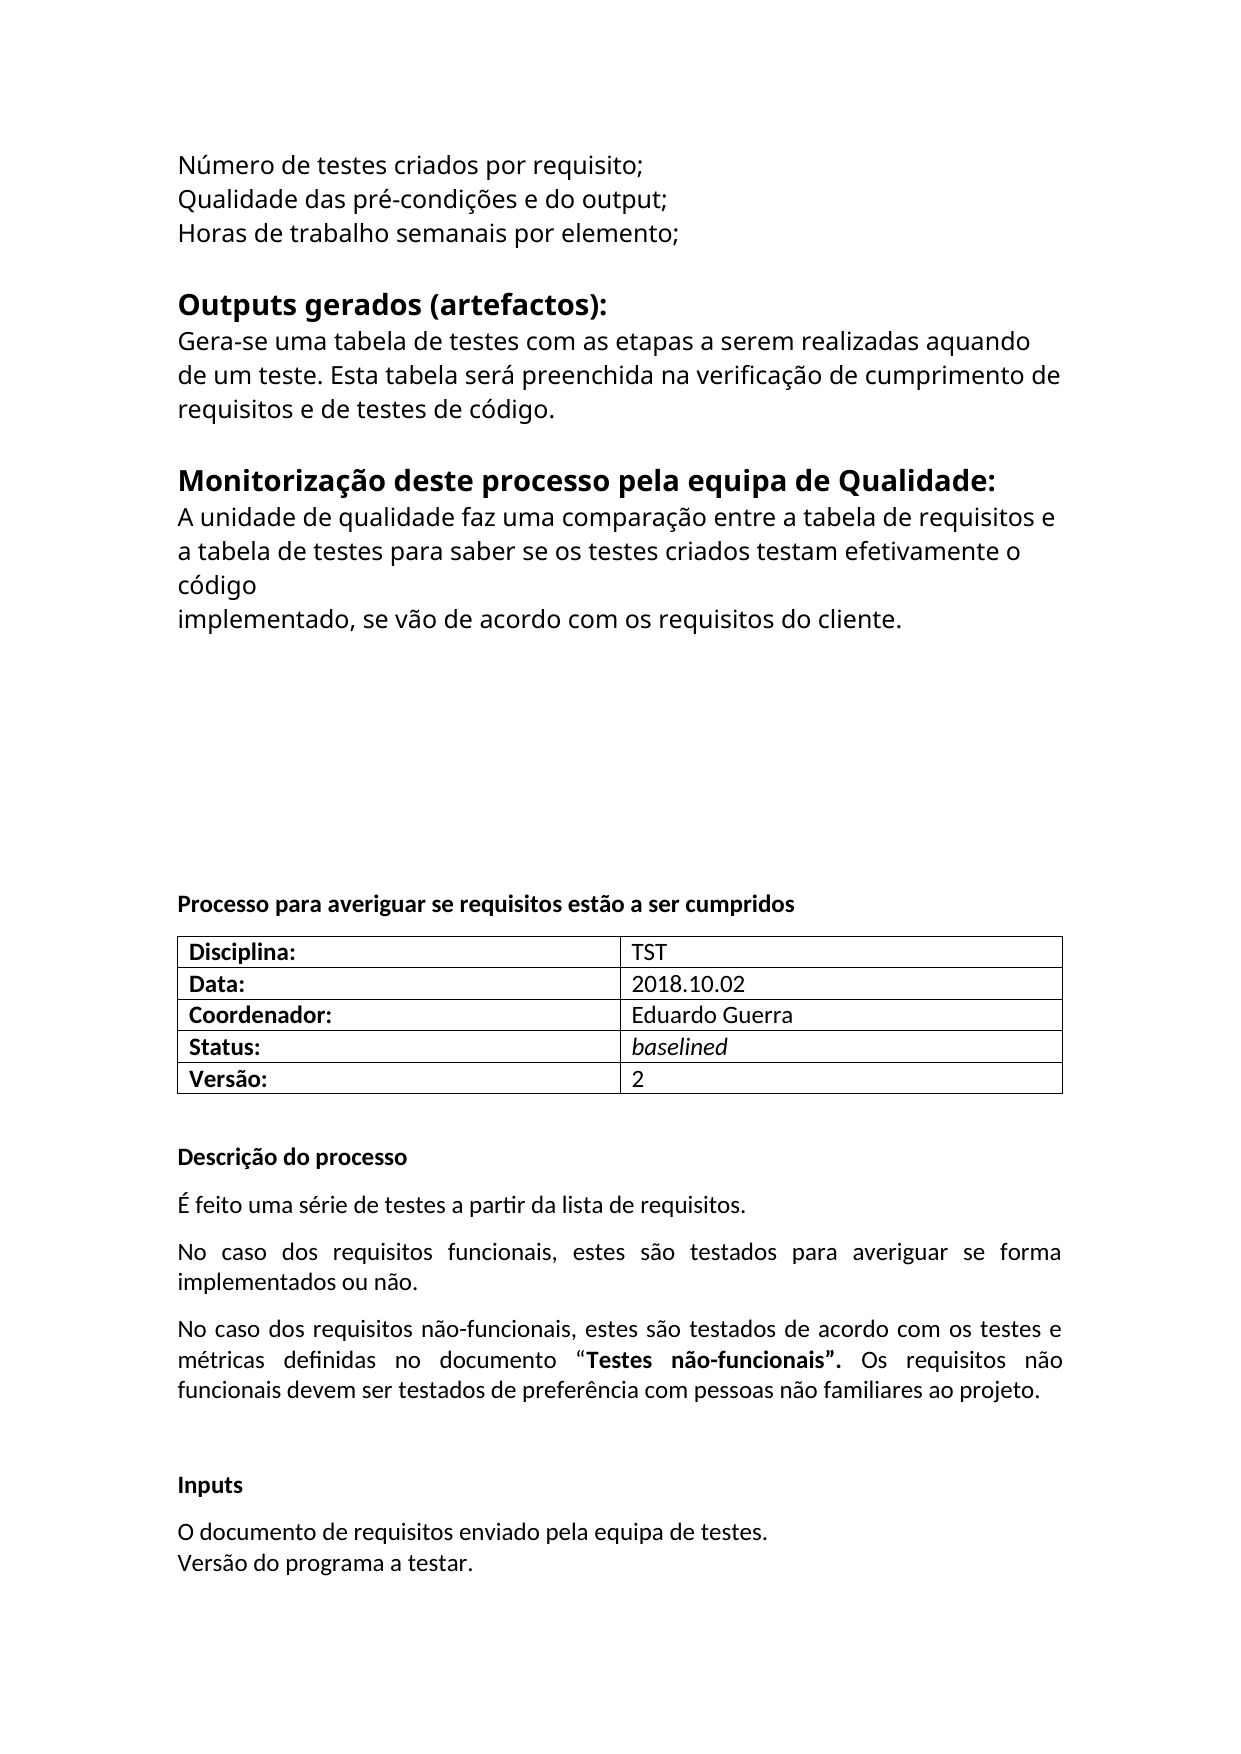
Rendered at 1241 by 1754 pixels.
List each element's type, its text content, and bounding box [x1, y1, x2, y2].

table_cell Versão: [178, 1063, 620, 1093]
table_cell 2 [621, 1063, 1062, 1093]
text Inputs [177, 1469, 1063, 1499]
text Processo para averiguar se requisitos estão a ser cumpridos [177, 888, 1063, 919]
text Outputs gerados (artefactos): [177, 284, 1063, 323]
table_cell Status: [178, 1031, 620, 1062]
text Gera-se uma tabela de testes com as etapas a serem realizadas aquando de um teste. Esta tabela será preenchida na verificação de cumprimento de requisitos e de testes de código. [177, 323, 1063, 426]
text implementado, se vão de acordo com os requisitos do cliente. [177, 602, 1063, 636]
text Horas de trabalho semanais por elemento; [177, 216, 1063, 250]
table_cell 2018.10.02 [621, 968, 1062, 999]
text O documento de requisitos enviado pela equipa de testes. [177, 1516, 1063, 1547]
table_cell Eduardo Guerra [621, 1000, 1062, 1030]
table_header Disciplina: [178, 937, 620, 967]
text É feito uma série de testes a partir da lista de requisitos. [177, 1189, 1063, 1219]
text A unidade de qualidade faz uma comparação entre a tabela de requisitos e a tabela de testes para saber se os testes criados testam efetivamente o código [177, 499, 1063, 602]
table_cell Coordenador: [178, 1000, 620, 1030]
text No caso dos requisitos não-funcionais, estes são testados de acordo com os testes e métricas definidas no documento “Testes não-funcionais”. Os requisitos não funcionais devem ser testados de preferência com pessoas não familiares ao projeto. [177, 1314, 1063, 1405]
text Versão do programa a testar. [177, 1547, 1063, 1577]
table_header TST [621, 937, 1062, 967]
table_cell Data: [178, 968, 620, 999]
text Qualidade das pré-condições e do output; [177, 182, 1063, 216]
text No caso dos requisitos funcionais, estes são testados para averiguar se forma implementados ou não. [177, 1236, 1063, 1297]
text Número de testes criados por requisito; [177, 148, 1063, 182]
text Monitorização deste processo pela equipa de Qualidade: [177, 460, 1063, 499]
text Descrição do processo [177, 1142, 1063, 1172]
table_cell baselined [621, 1031, 1062, 1062]
